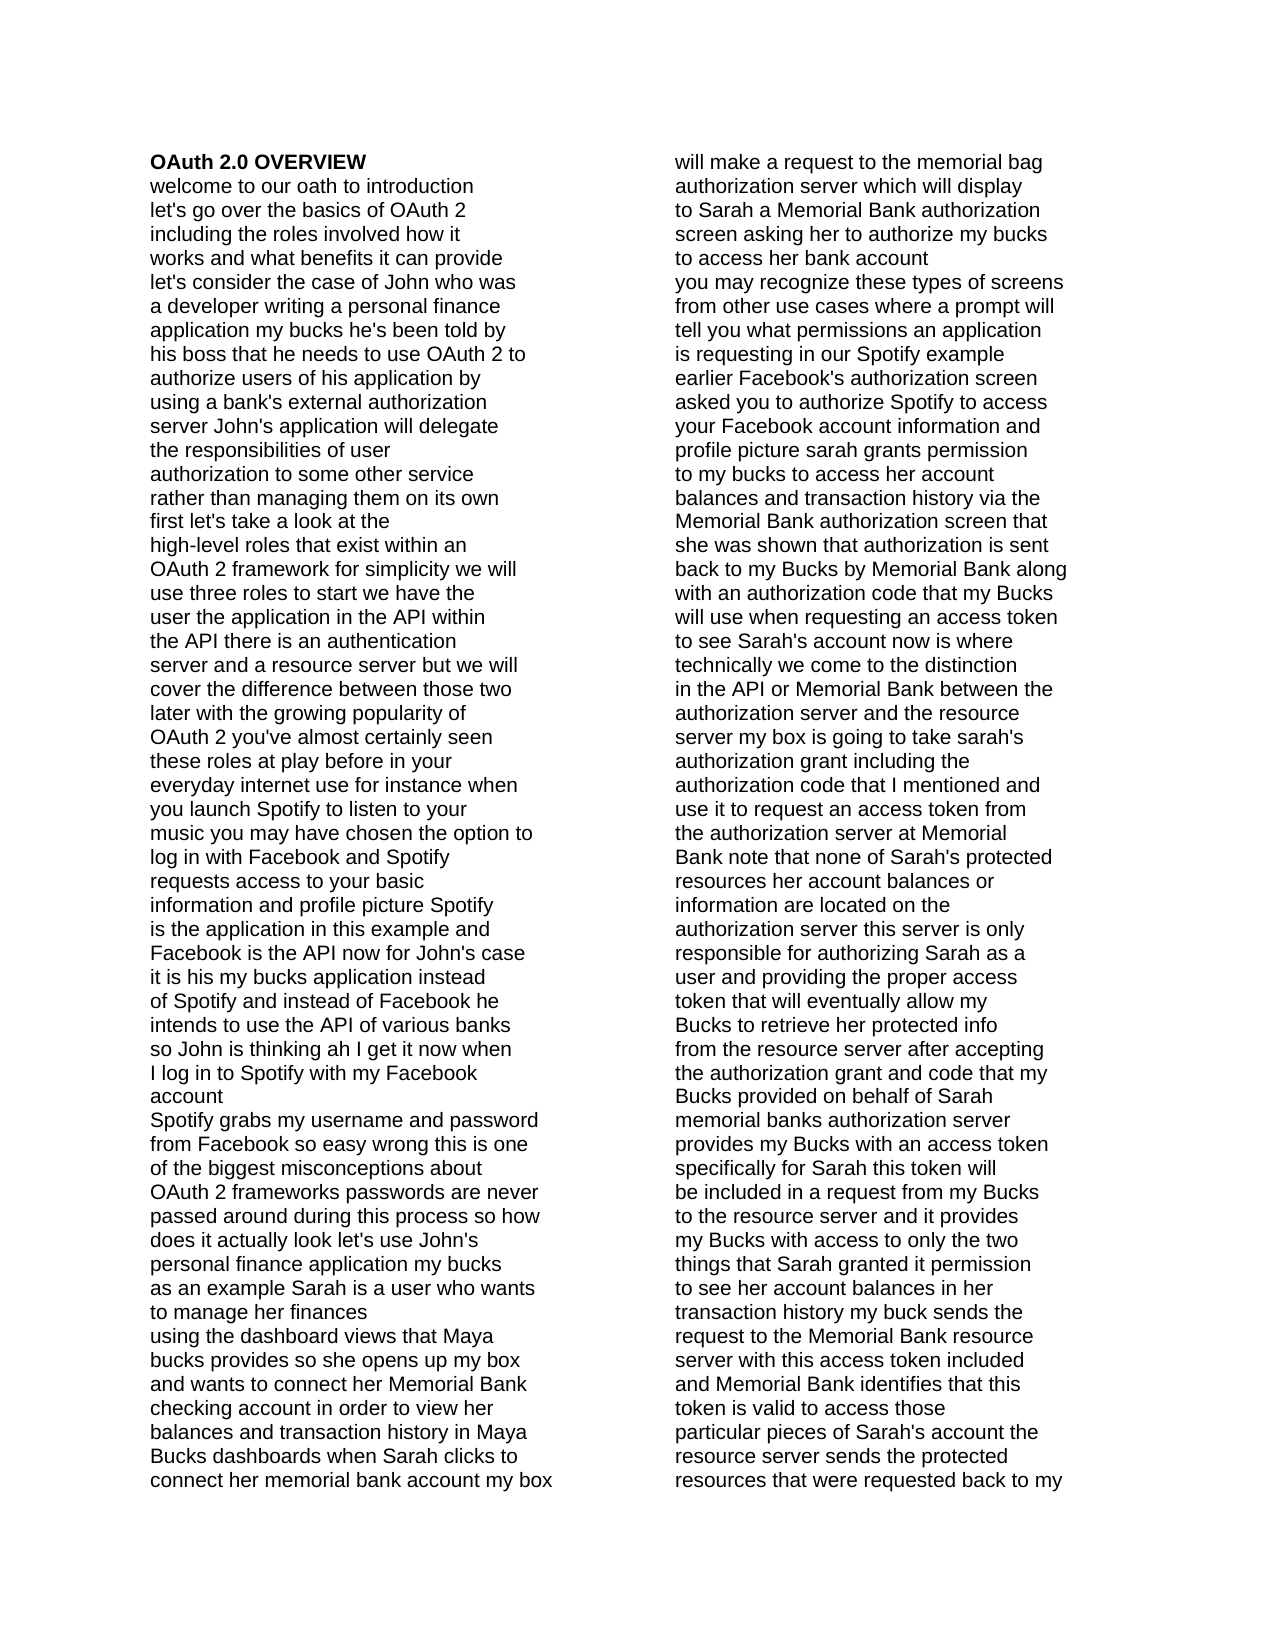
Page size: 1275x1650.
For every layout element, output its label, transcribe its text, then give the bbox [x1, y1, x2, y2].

text OAuth 2 framework for simplicity we will [150, 557, 600, 581]
text be included in a request from my Bucks [675, 1180, 1125, 1204]
text token is valid to access those [675, 1396, 1125, 1420]
text tell you what permissions an application [675, 318, 1125, 342]
text use it to request an access token from [675, 797, 1125, 821]
text server with this access token included [675, 1348, 1125, 1372]
text technically we come to the distinction [675, 653, 1125, 677]
text server John's application will delegate [150, 413, 600, 437]
text the responsibilities of user [150, 437, 600, 461]
text use three roles to start we have the [150, 581, 600, 605]
text to see Sarah's account now is where [675, 629, 1125, 653]
text and wants to connect her Memorial Bank [150, 1372, 600, 1396]
text connect her memorial bank account my box [150, 1468, 600, 1492]
text the authorization server at Memorial [675, 821, 1125, 845]
text the authorization grant and code that my [675, 1060, 1125, 1084]
text back to my Bucks by Memorial Bank along [675, 557, 1125, 581]
text will make a request to the memorial bag [675, 150, 1125, 174]
text she was shown that authorization is sent [675, 533, 1125, 557]
text checking account in order to view her [150, 1396, 600, 1420]
text Bucks to retrieve her protected info [675, 1012, 1125, 1036]
text does it actually look let's use John's [150, 1228, 600, 1252]
text in the API or Memorial Bank between the [675, 677, 1125, 701]
text let's go over the basics of OAuth 2 [150, 198, 600, 222]
text earlier Facebook's authorization screen [675, 366, 1125, 389]
text so John is thinking ah I get it now when [150, 1036, 600, 1060]
text server my box is going to take sarah's [675, 725, 1125, 749]
text rather than managing them on its own [150, 485, 600, 509]
text Memorial Bank authorization screen that [675, 509, 1125, 533]
text authorization server this server is only [675, 917, 1125, 941]
text OAuth 2 frameworks passwords are never [150, 1180, 600, 1204]
text you may recognize these types of screens [675, 270, 1125, 294]
text to the resource server and it provides [675, 1204, 1125, 1228]
text asked you to authorize Spotify to access [675, 389, 1125, 413]
text token that will eventually allow my [675, 988, 1125, 1012]
text balances and transaction history in Maya [150, 1420, 600, 1444]
text personal finance application my bucks [150, 1252, 600, 1276]
text using a bank's external authorization [150, 389, 600, 413]
text from other use cases where a prompt will [675, 294, 1125, 318]
text account [150, 1084, 600, 1108]
text music you may have chosen the option to [150, 821, 600, 845]
text you launch Spotify to listen to your [150, 797, 600, 821]
text resources her account balances or [675, 869, 1125, 893]
text including the roles involved how it [150, 222, 600, 246]
text authorization grant including the [675, 749, 1125, 773]
text application my bucks he's been told by [150, 318, 600, 342]
text is the application in this example and [150, 917, 600, 941]
text user the application in the API within [150, 605, 600, 629]
text using the dashboard views that Maya [150, 1324, 600, 1348]
text transaction history my buck sends the [675, 1300, 1125, 1324]
text later with the growing popularity of [150, 701, 600, 725]
text authorization code that I mentioned and [675, 773, 1125, 797]
text Bucks provided on behalf of Sarah [675, 1084, 1125, 1108]
text server and a resource server but we will [150, 653, 600, 677]
text the API there is an authentication [150, 629, 600, 653]
text to my bucks to access her account [675, 461, 1125, 485]
text high-level roles that exist within an [150, 533, 600, 557]
text my Bucks with access to only the two [675, 1228, 1125, 1252]
text these roles at play before in your [150, 749, 600, 773]
text balances and transaction history via the [675, 485, 1125, 509]
text information are located on the [675, 893, 1125, 917]
text particular pieces of Sarah's account the [675, 1420, 1125, 1444]
text profile picture sarah grants permission [675, 437, 1125, 461]
text passed around during this process so how [150, 1204, 600, 1228]
text a developer writing a personal finance [150, 294, 600, 318]
text works and what benefits it can provide [150, 246, 600, 270]
text your Facebook account information and [675, 413, 1125, 437]
text requests access to your basic [150, 869, 600, 893]
text information and profile picture Spotify [150, 893, 600, 917]
text resources that were requested back to my [675, 1468, 1125, 1492]
text is requesting in our Spotify example [675, 342, 1125, 366]
text welcome to our oath to introduction [150, 174, 600, 198]
text cover the difference between those two [150, 677, 600, 701]
text first let's take a look at the [150, 509, 600, 533]
text of the biggest misconceptions about [150, 1156, 600, 1180]
text log in with Facebook and Spotify [150, 845, 600, 869]
text responsible for authorizing Sarah as a [675, 941, 1125, 964]
text specifically for Sarah this token will [675, 1156, 1125, 1180]
text Bucks dashboards when Sarah clicks to [150, 1444, 600, 1468]
text authorization server and the resource [675, 701, 1125, 725]
text authorization server which will display [675, 174, 1125, 198]
text authorization to some other service [150, 461, 600, 485]
text memorial banks authorization server [675, 1108, 1125, 1132]
text Spotify grabs my username and password [150, 1108, 600, 1132]
text request to the Memorial Bank resource [675, 1324, 1125, 1348]
text with an authorization code that my Bucks [675, 581, 1125, 605]
text everyday internet use for instance when [150, 773, 600, 797]
text intends to use the API of various banks [150, 1012, 600, 1036]
text bucks provides so she opens up my box [150, 1348, 600, 1372]
text OAuth 2 you've almost certainly seen [150, 725, 600, 749]
text as an example Sarah is a user who wants [150, 1276, 600, 1300]
text let's consider the case of John who was [150, 270, 600, 294]
text of Spotify and instead of Facebook he [150, 988, 600, 1012]
text Facebook is the API now for John's case [150, 941, 600, 964]
text to Sarah a Memorial Bank authorization [675, 198, 1125, 222]
text from the resource server after accepting [675, 1036, 1125, 1060]
text will use when requesting an access token [675, 605, 1125, 629]
text OAuth 2.0 OVERVIEW [150, 150, 600, 174]
text to manage her finances [150, 1300, 600, 1324]
text screen asking her to authorize my bucks [675, 222, 1125, 246]
text resource server sends the protected [675, 1444, 1125, 1468]
text it is his my bucks application instead [150, 964, 600, 988]
text Bank note that none of Sarah's protected [675, 845, 1125, 869]
text things that Sarah granted it permission [675, 1252, 1125, 1276]
text and Memorial Bank identifies that this [675, 1372, 1125, 1396]
text I log in to Spotify with my Facebook [150, 1060, 600, 1084]
text authorize users of his application by [150, 366, 600, 389]
text his boss that he needs to use OAuth 2 to [150, 342, 600, 366]
text to see her account balances in her [675, 1276, 1125, 1300]
text provides my Bucks with an access token [675, 1132, 1125, 1156]
text user and providing the proper access [675, 964, 1125, 988]
text to access her bank account [675, 246, 1125, 270]
text from Facebook so easy wrong this is one [150, 1132, 600, 1156]
